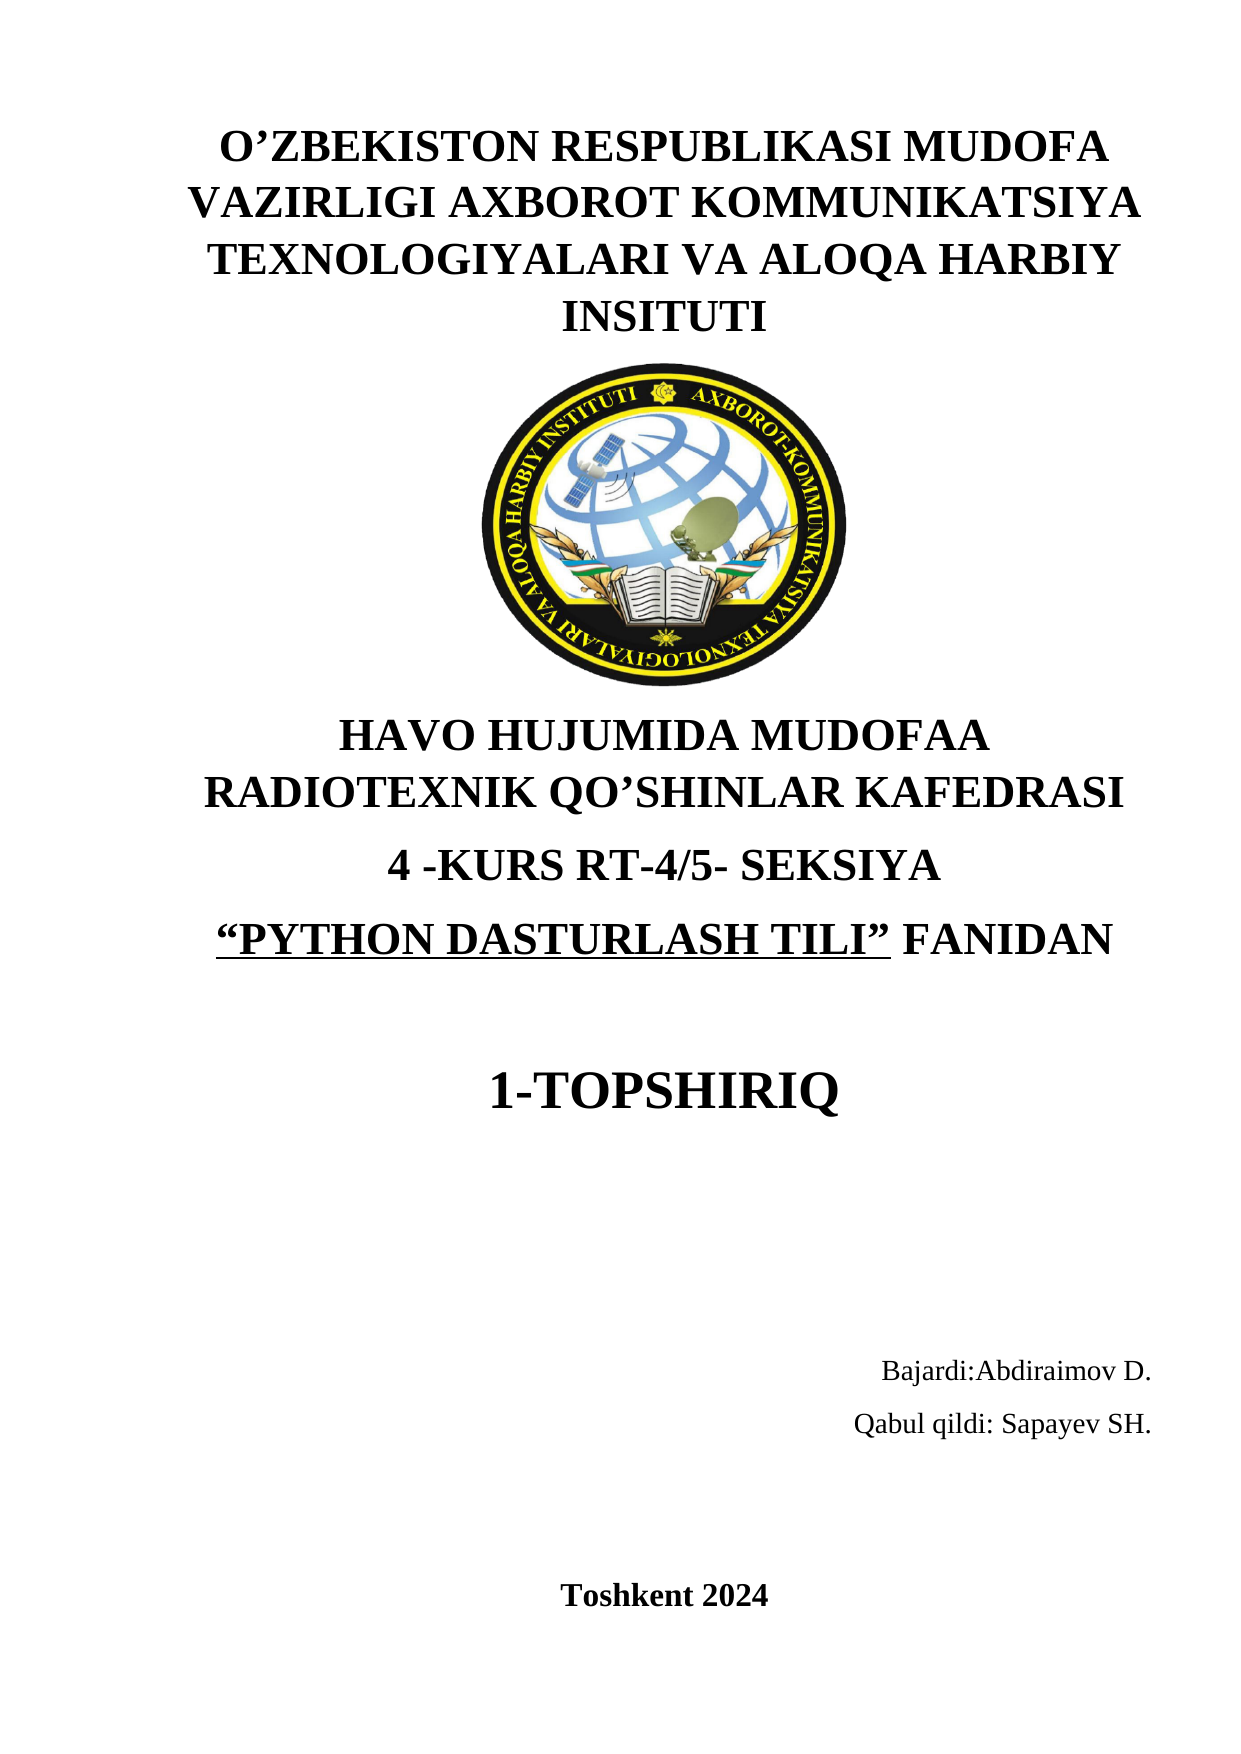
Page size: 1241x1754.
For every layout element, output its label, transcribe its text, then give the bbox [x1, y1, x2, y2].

text Toshkent 2024 [177, 1575, 1152, 1613]
text O’ZBEKISTON RESPUBLIKASI MUDOFA VAZIRLIGI AXBOROT KOMMUNIKATSIYA TEXNOLOGIYALARI VA ALOQA HARBIY INSITUTI [177, 118, 1152, 341]
text HAVO HUJUMIDA MUDOFAA RADIOTEXNIK QO’SHINLAR KAFEDRASI [177, 707, 1152, 817]
text Bajardi:Abdiraimov D. [177, 1353, 1152, 1387]
text “PYTHON DASTURLASH TILI” FANIDAN [177, 911, 1152, 964]
text 1-TOPSHIRIQ [177, 1058, 1152, 1121]
picture [477, 362, 852, 689]
text 4 -KURS RT-4/5- SEKSIYA [177, 838, 1152, 890]
text Qabul qildi: Sapayev SH. [177, 1406, 1152, 1440]
